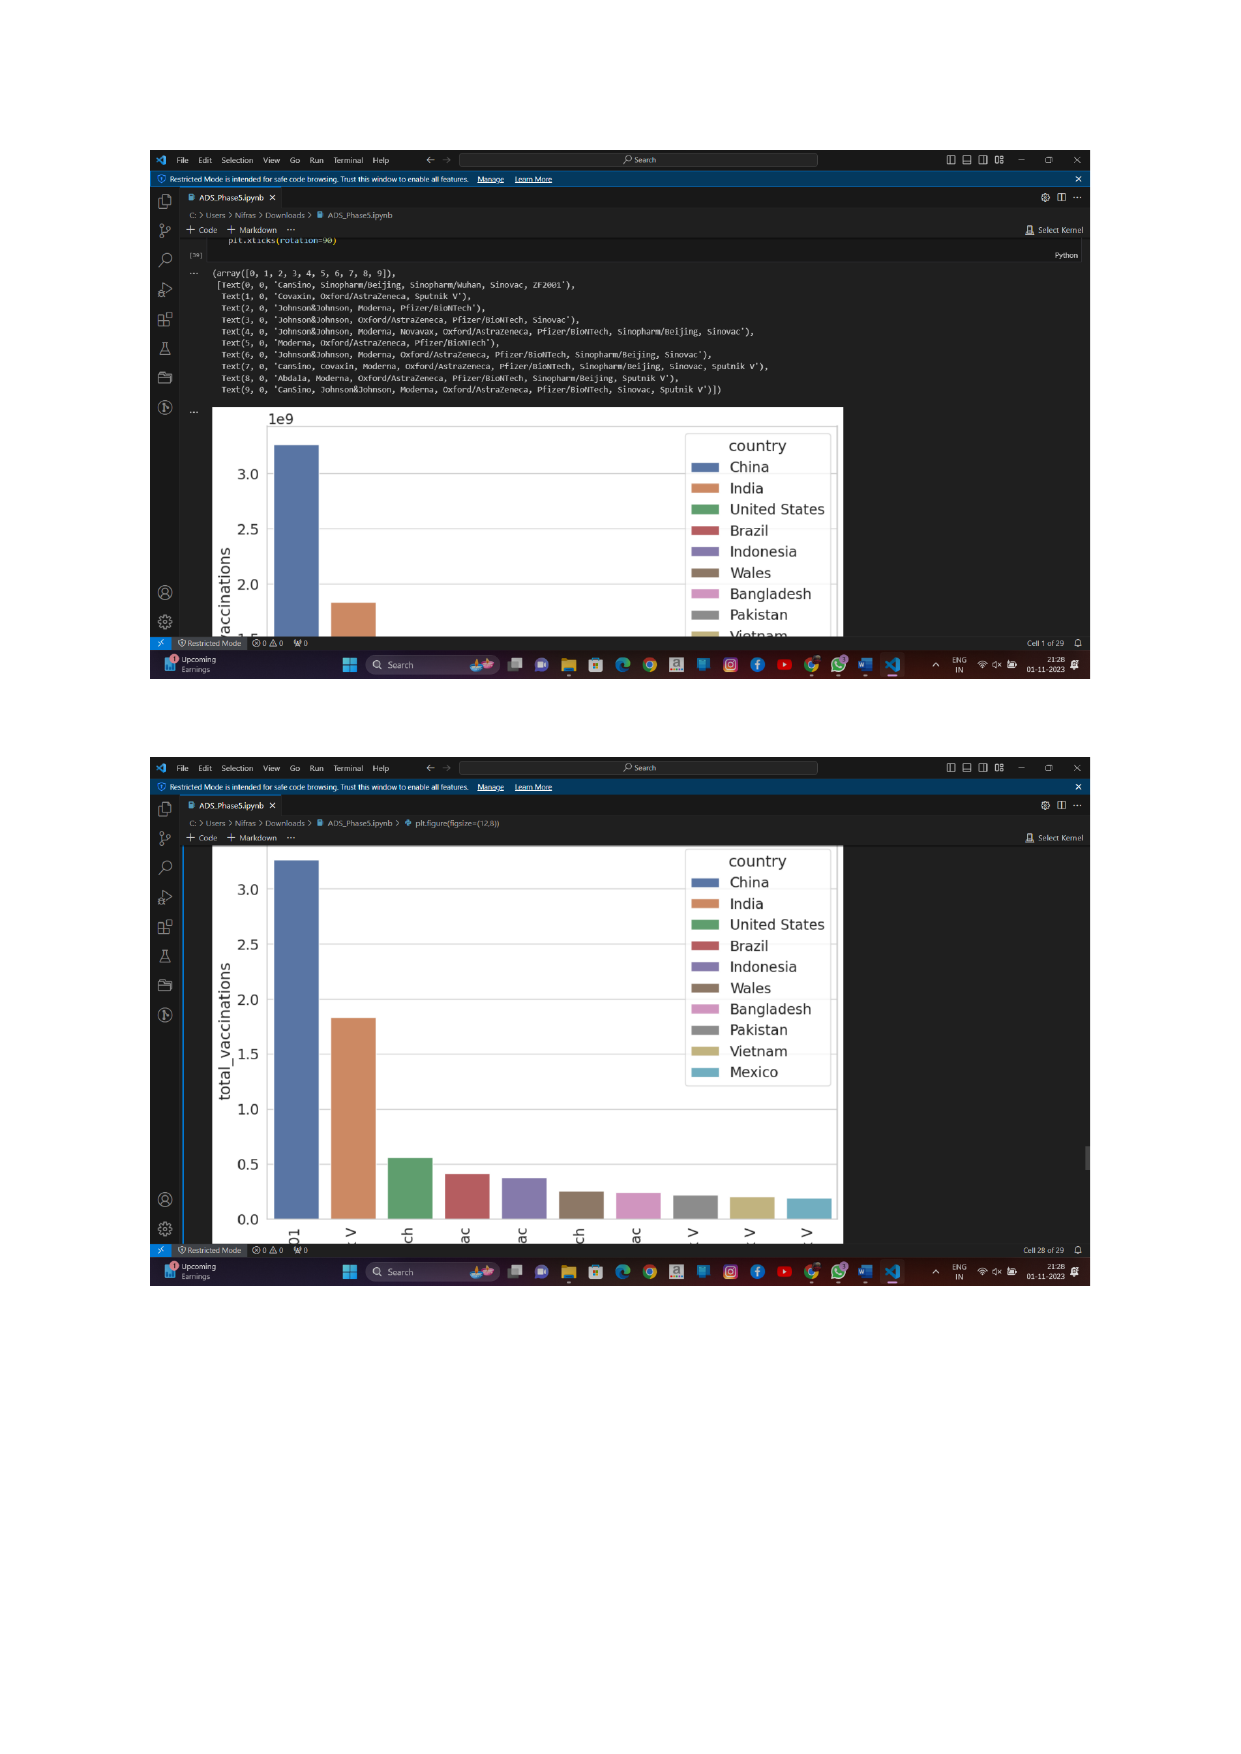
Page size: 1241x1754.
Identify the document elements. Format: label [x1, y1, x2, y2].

picture [150, 150, 1091, 679]
picture [150, 757, 1091, 1286]
